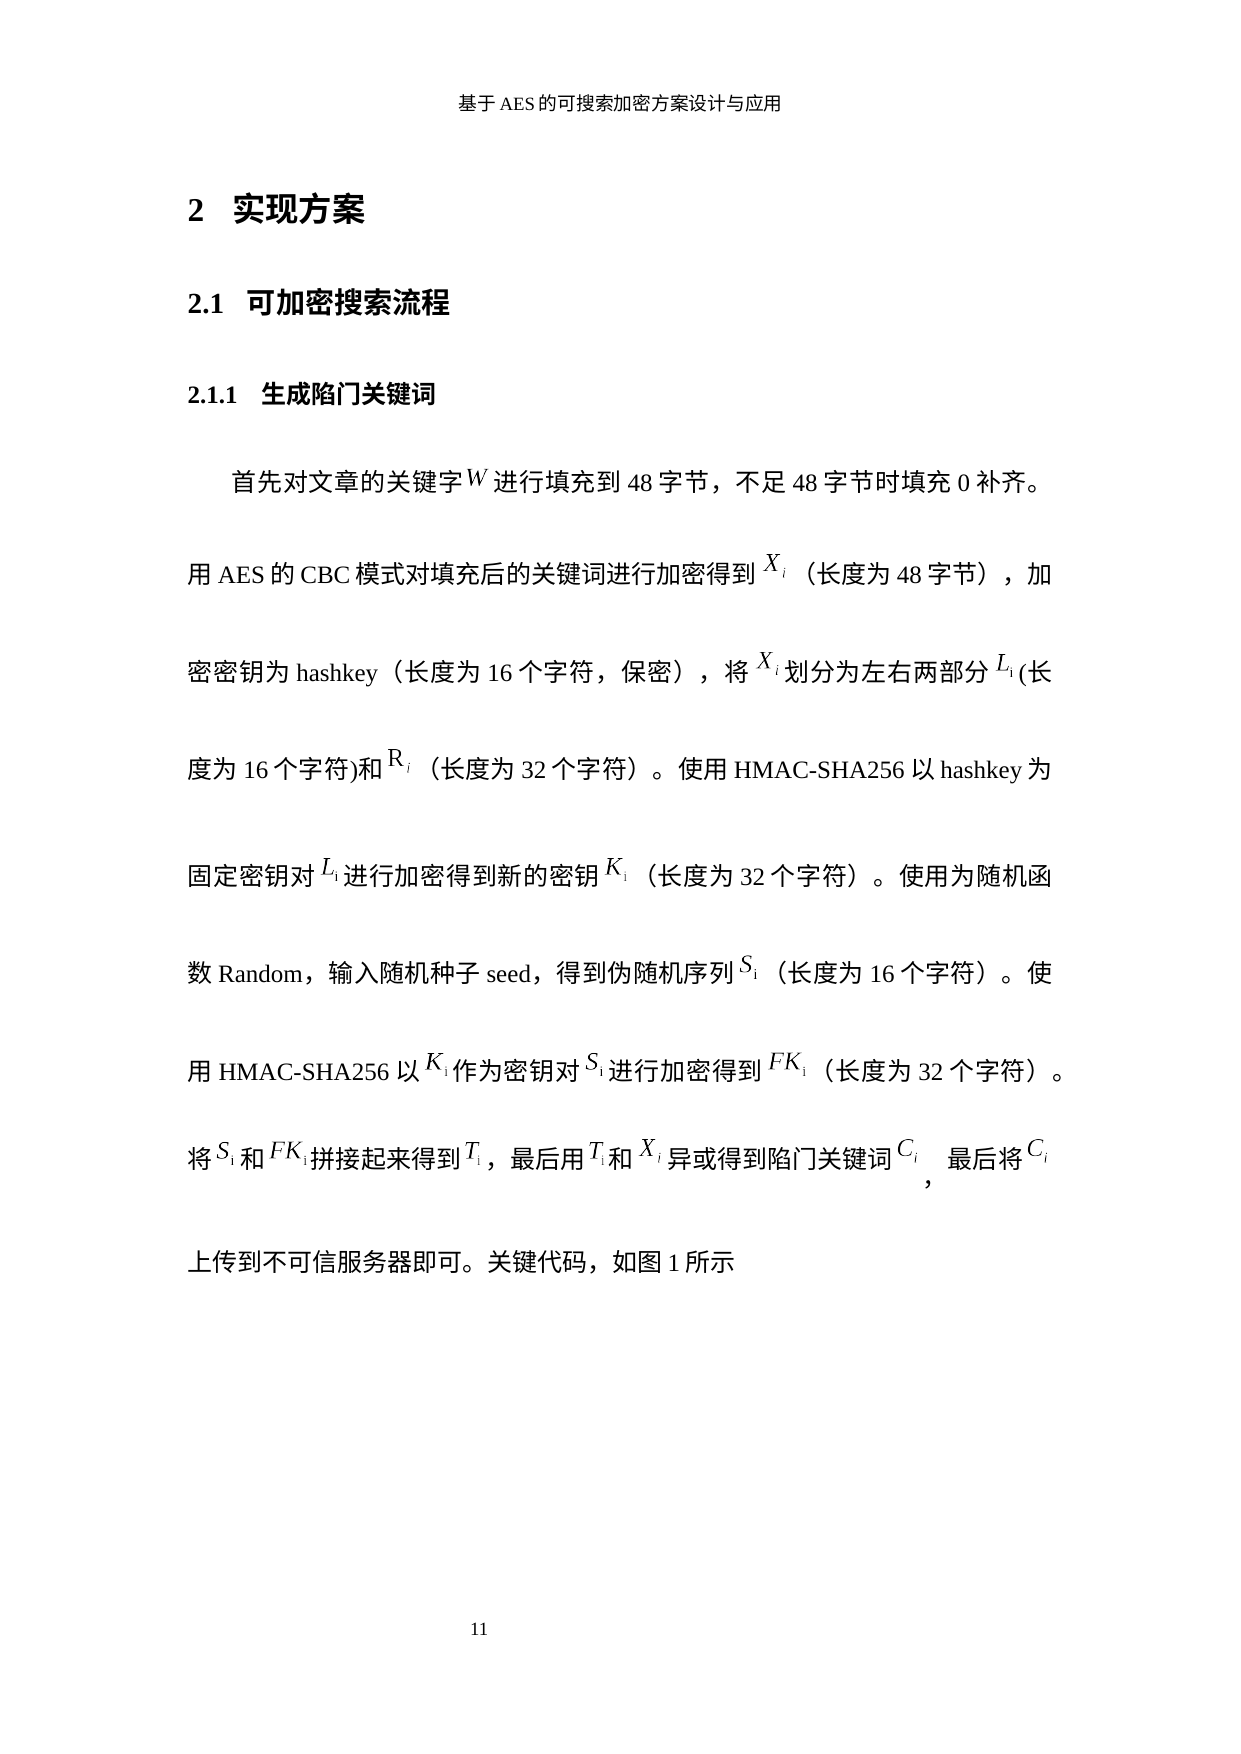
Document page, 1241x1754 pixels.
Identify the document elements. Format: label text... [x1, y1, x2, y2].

subtitle 可加密搜索流程 [187, 273, 1053, 338]
subtitle 生成陷门关键词 [187, 364, 1053, 429]
text 首先对文章的关键字进行填充到48字节，不足48字节时填充0补齐。用AES的CBC模式对填充后的关键词进行加密得到（长度为48字节），加密密钥为hashkey（长度为16个字符，保密），将划分为左右两部分(长度为16个字符)和（长度为32个字符）。使用HMAC-SHA256以hashkey为固定密钥对进行加密得到新的密钥（长度为32个字符）。使用为随机函数Random，输入随机种子seed，得到伪随机序列（长度为16个字符）。使用HMAC-SHA256以作为密钥对进行加密得到（长度为32个字符）。将和拼接起来得到，最后用和异或得到陷门关键词，最后将上传到不可信服务器即可。关键代码，如图1所示 [187, 453, 1053, 1298]
subtitle 实现方案 [187, 174, 1053, 239]
